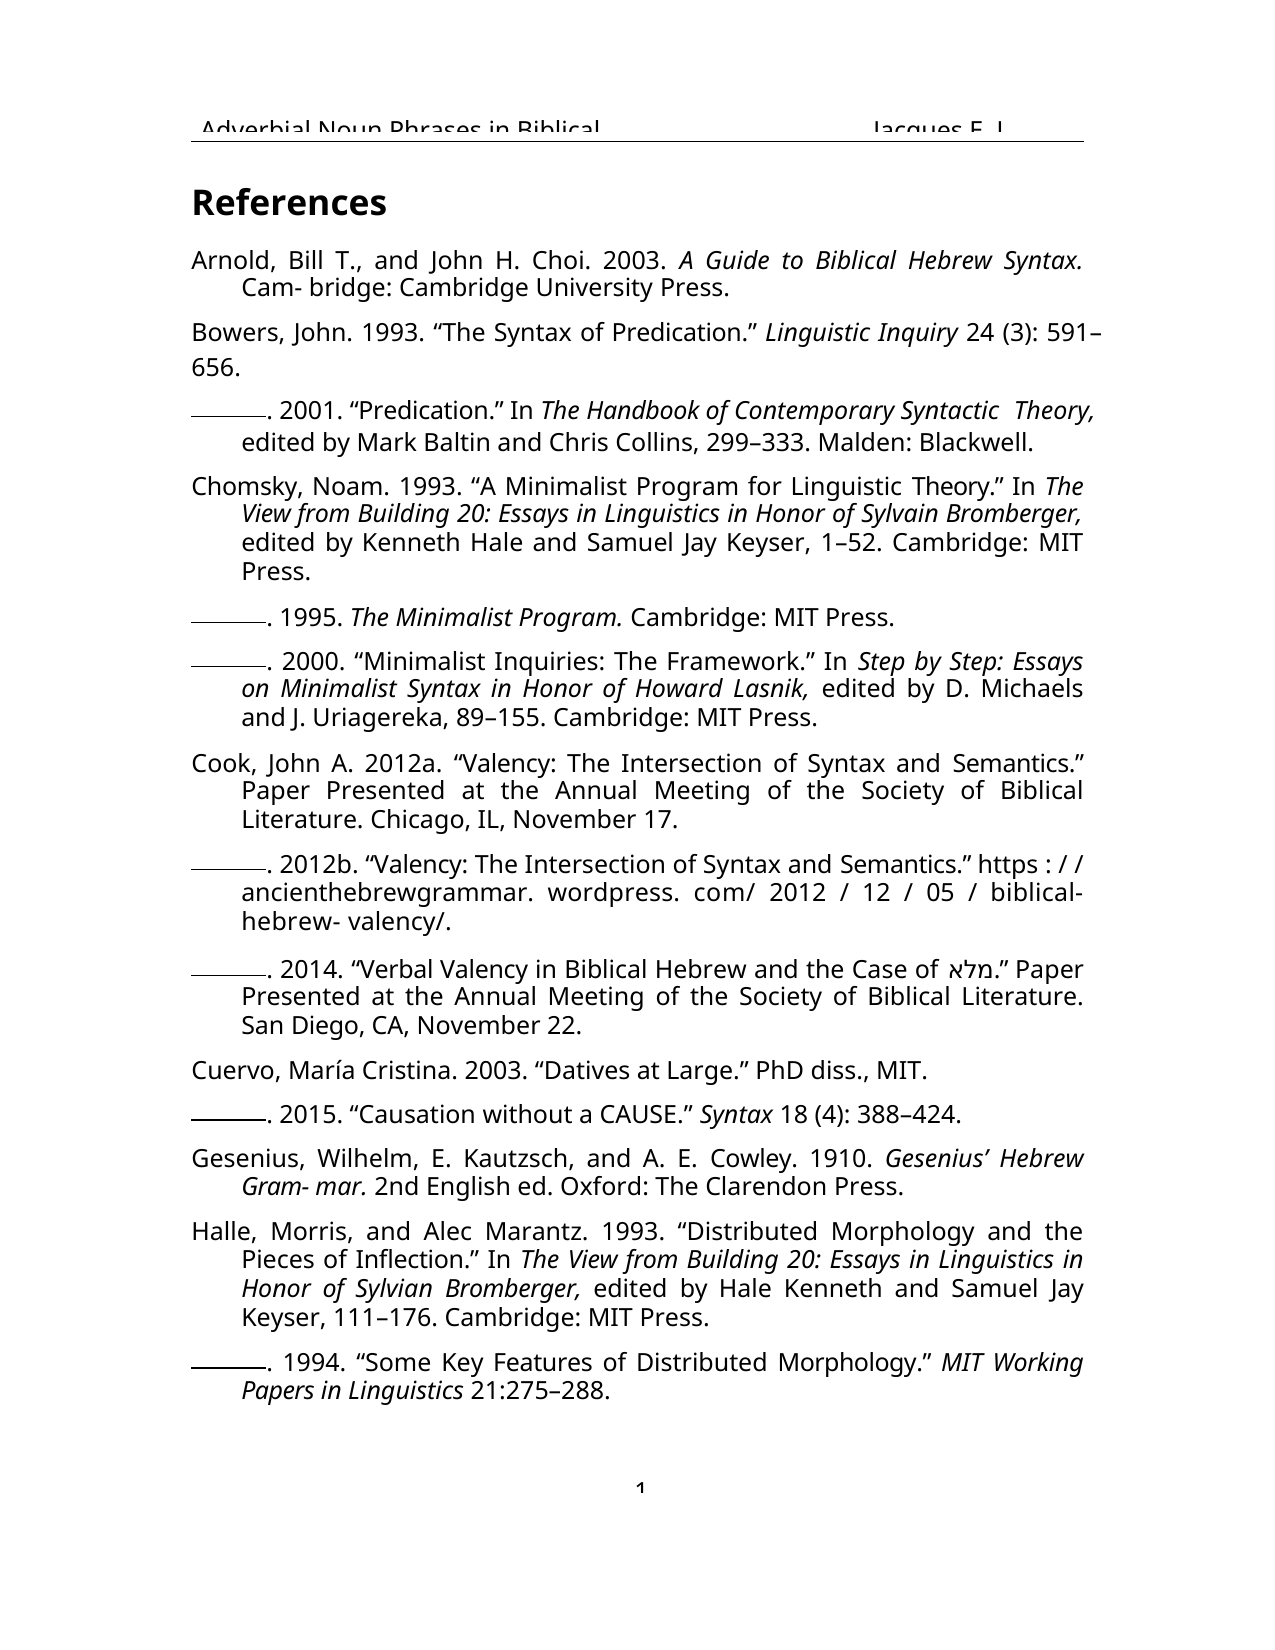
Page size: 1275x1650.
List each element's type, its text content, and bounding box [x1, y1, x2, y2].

text Chomsky, Noam. 1993. “A Minimalist Program for Linguistic Theory.” In The View from Building 20: Essays in Linguistics in Honor of Sylvain Bromberger, edited by Kenneth Hale and Samuel Jay Keyser, 1–52. Cambridge: MIT Press. [191, 472, 1084, 588]
text . 2015. “Causation without a CAUSE.” Syntax 18 (4): 388–424. [266, 1097, 1102, 1131]
text . 2000. “Minimalist Inquiries: The Framework.” In Step by Step: Essays on Minimalist Syntax in Honor of Howard Lasnik, edited by D. Michaels and J. Uriagereka, 89–155. Cambridge: MIT Press. [241, 647, 1084, 734]
subtitle References [191, 177, 1102, 226]
text . 2001. “Predication.” In The Handbook of Contemporary Syntactic Theory, [266, 393, 1102, 426]
text . 2014. “Verbal Valency in Biblical Hebrew and the Case of מלא.” Paper Presented at the Annual Meeting of the Society of Biblical Literature. San Diego, CA, November 22. [241, 956, 1084, 1041]
text Halle, Morris, and Alec Marantz. 1993. “Distributed Morphology and the Pieces of Inflection.” In The View from Building 20: Essays in Linguistics in Honor of Sylvian Bromberger, edited by Hale Kenneth and Samuel Jay Keyser, 111–176. Cambridge: MIT Press. [191, 1218, 1084, 1333]
text Cuervo, María Cristina. 2003. “Datives at Large.” PhD diss., MIT. [191, 1053, 1102, 1087]
text Bowers, John. 1993. “The Syntax of Predication.” Linguistic Inquiry 24 (3): 591–656. [191, 315, 1102, 383]
text Arnold, Bill T., and John H. Choi. 2003. A Guide to Biblical Hebrew Syntax. Cam- bridge: Cambridge University Press. [191, 246, 1084, 304]
text Cook, John A. 2012a. “Valency: The Intersection of Syntax and Semantics.” Paper Presented at the Annual Meeting of the Society of Biblical Literature. Chicago, IL, November 17. [191, 749, 1084, 836]
text . 1995. The Minimalist Program. Cambridge: MIT Press. [266, 599, 1102, 633]
text . 2012b. “Valency: The Intersection of Syntax and Semantics.” https : / / ancienthebrewgrammar. wordpress. com/ 2012 / 12 / 05 / biblical- hebrew- valency/. [241, 850, 1084, 938]
text edited by Mark Baltin and Chris Collins, 299–333. Malden: Blackwell. [241, 426, 1102, 458]
text . 1994. “Some Key Features of Distributed Morphology.” MIT Working Papers in Linguistics 21:275–288. [241, 1349, 1084, 1407]
text Gesenius, Wilhelm, E. Kautzsch, and A. E. Cowley. 1910. Gesenius’ Hebrew Gram- mar. 2nd English ed. Oxford: The Clarendon Press. [191, 1145, 1084, 1203]
